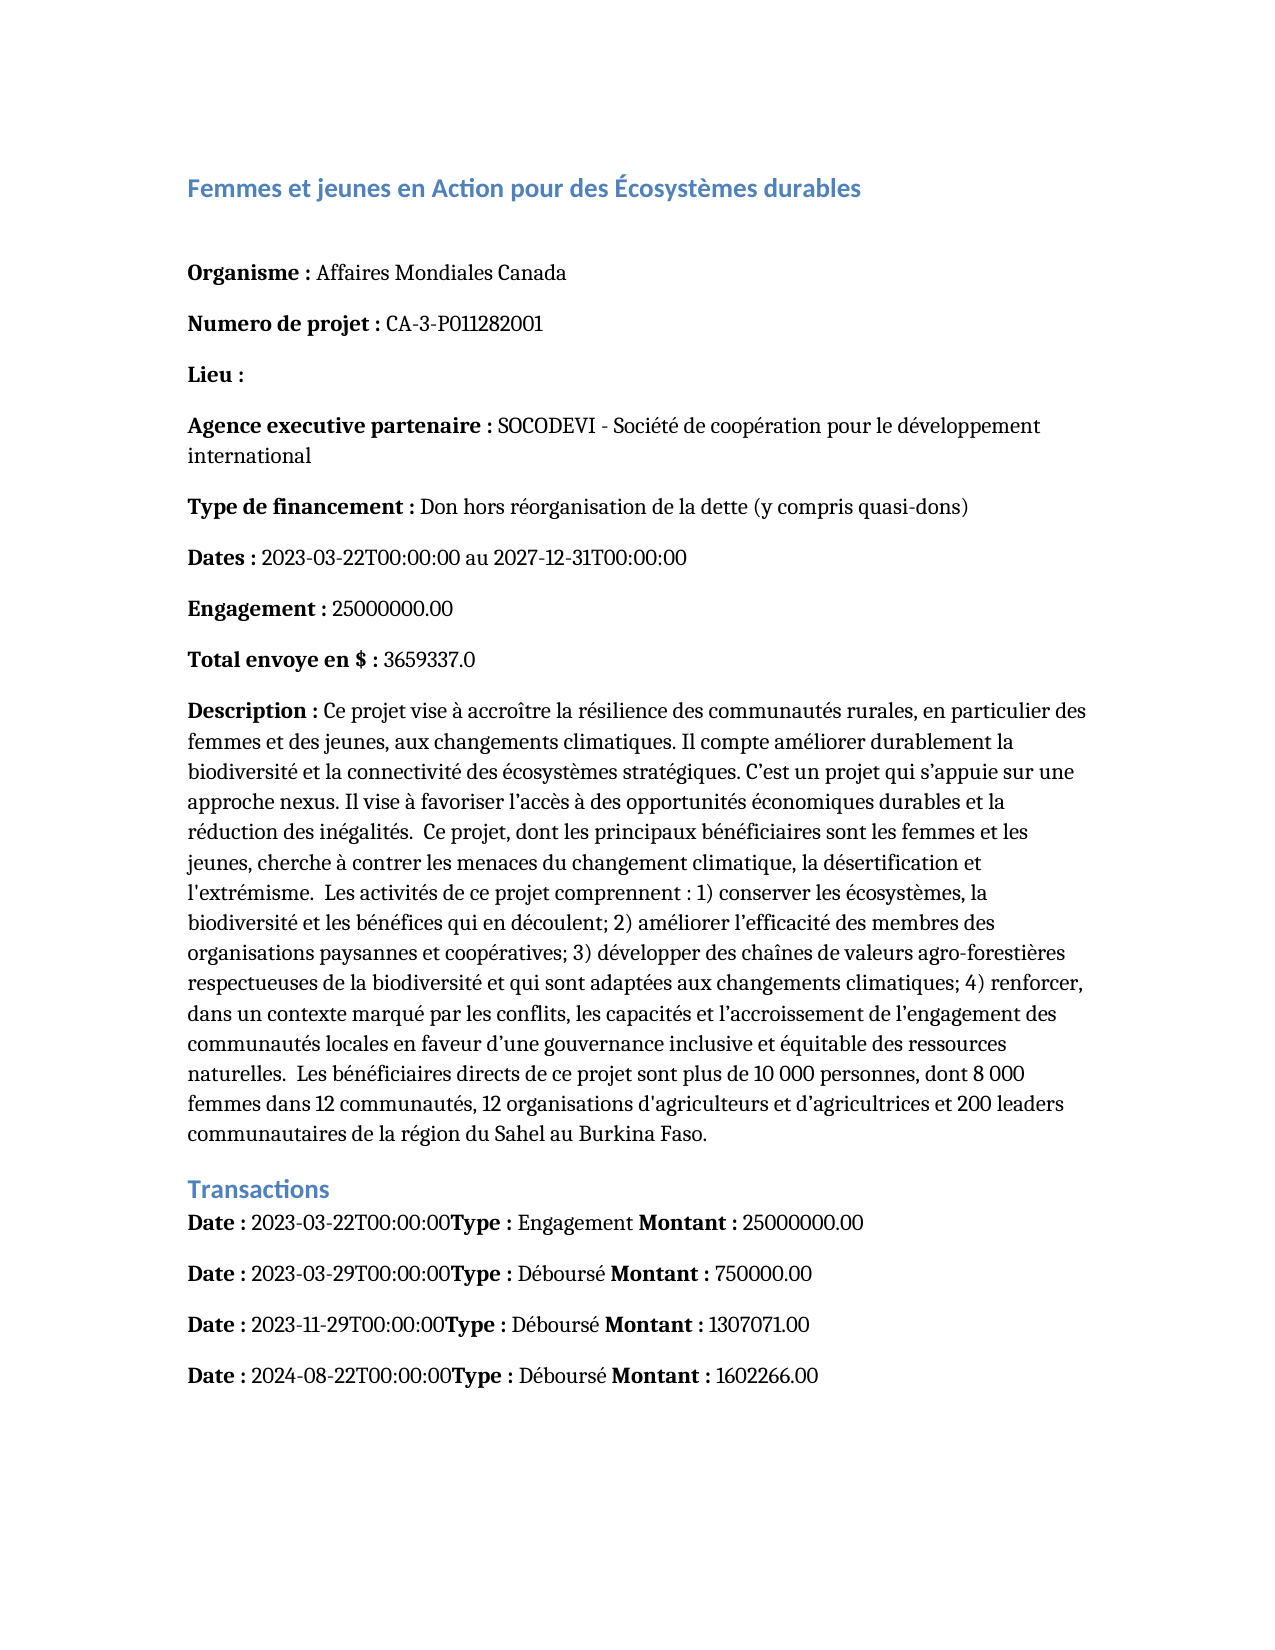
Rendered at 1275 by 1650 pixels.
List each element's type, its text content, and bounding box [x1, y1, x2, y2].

text Lieu : [187, 362, 1087, 388]
text Engagement : 25000000.00 [187, 596, 1087, 623]
text Organisme : Affaires Mondiales Canada [187, 260, 1087, 286]
subtitle Transactions [187, 1172, 1087, 1205]
text Numero de projet : CA-3-P011282001 [187, 311, 1087, 337]
text Date : 2024-08-22T00:00:00Type : Déboursé Montant : 1602266.00 [187, 1363, 1087, 1390]
text Type de financement : Don hors réorganisation de la dette (y compris quasi-dons) [187, 494, 1087, 521]
subtitle Femmes et jeunes en Action pour des Écosystèmes durables [187, 171, 1087, 204]
text Total envoye en $ : 3659337.0 [187, 647, 1087, 674]
text Agence executive partenaire : SOCODEVI - Société de coopération pour le développement international [187, 413, 1087, 469]
text Date : 2023-03-29T00:00:00Type : Déboursé Montant : 750000.00 [187, 1261, 1087, 1288]
text Date : 2023-11-29T00:00:00Type : Déboursé Montant : 1307071.00 [187, 1312, 1087, 1339]
text Dates : 2023-03-22T00:00:00 au 2027-12-31T00:00:00 [187, 545, 1087, 572]
text Description : Ce projet vise à accroître la résilience des communautés rurales, en particulier des femmes et des jeunes, aux changements climatiques. Il compte améliorer durablement la biodiversité et la connectivité des écosystèmes stratégiques. C’est un projet qui s’appuie sur une approche nexus. Il vise à favoriser l’accès à des opportunités économiques durables et la réduction des inégalités. Ce projet, dont les principaux bénéficiaires sont les femmes et les jeunes, cherche à contrer les menaces du changement climatique, la désertification et l'extrémisme. Les activités de ce projet comprennent : 1) conserver les écosystèmes, la biodiversité et les bénéfices qui en découlent; 2) améliorer l’efficacité des membres des organisations paysannes et coopératives; 3) développer des chaînes de valeurs agro-forestières respectueuses de la biodiversité et qui sont adaptées aux changements climatiques; 4) renforcer, dans un contexte marqué par les conflits, les capacités et l’accroissement de l’engagement des communautés locales en faveur d’une gouvernance inclusive et équitable des ressources naturelles. Les bénéficiaires directs de ce projet sont plus de 10 000 personnes, dont 8 000 femmes dans 12 communautés, 12 organisations d'agriculteurs et d’agricultrices et 200 leaders communautaires de la région du Sahel au Burkina Faso. [187, 698, 1087, 1148]
text Date : 2023-03-22T00:00:00Type : Engagement Montant : 25000000.00 [187, 1210, 1087, 1237]
